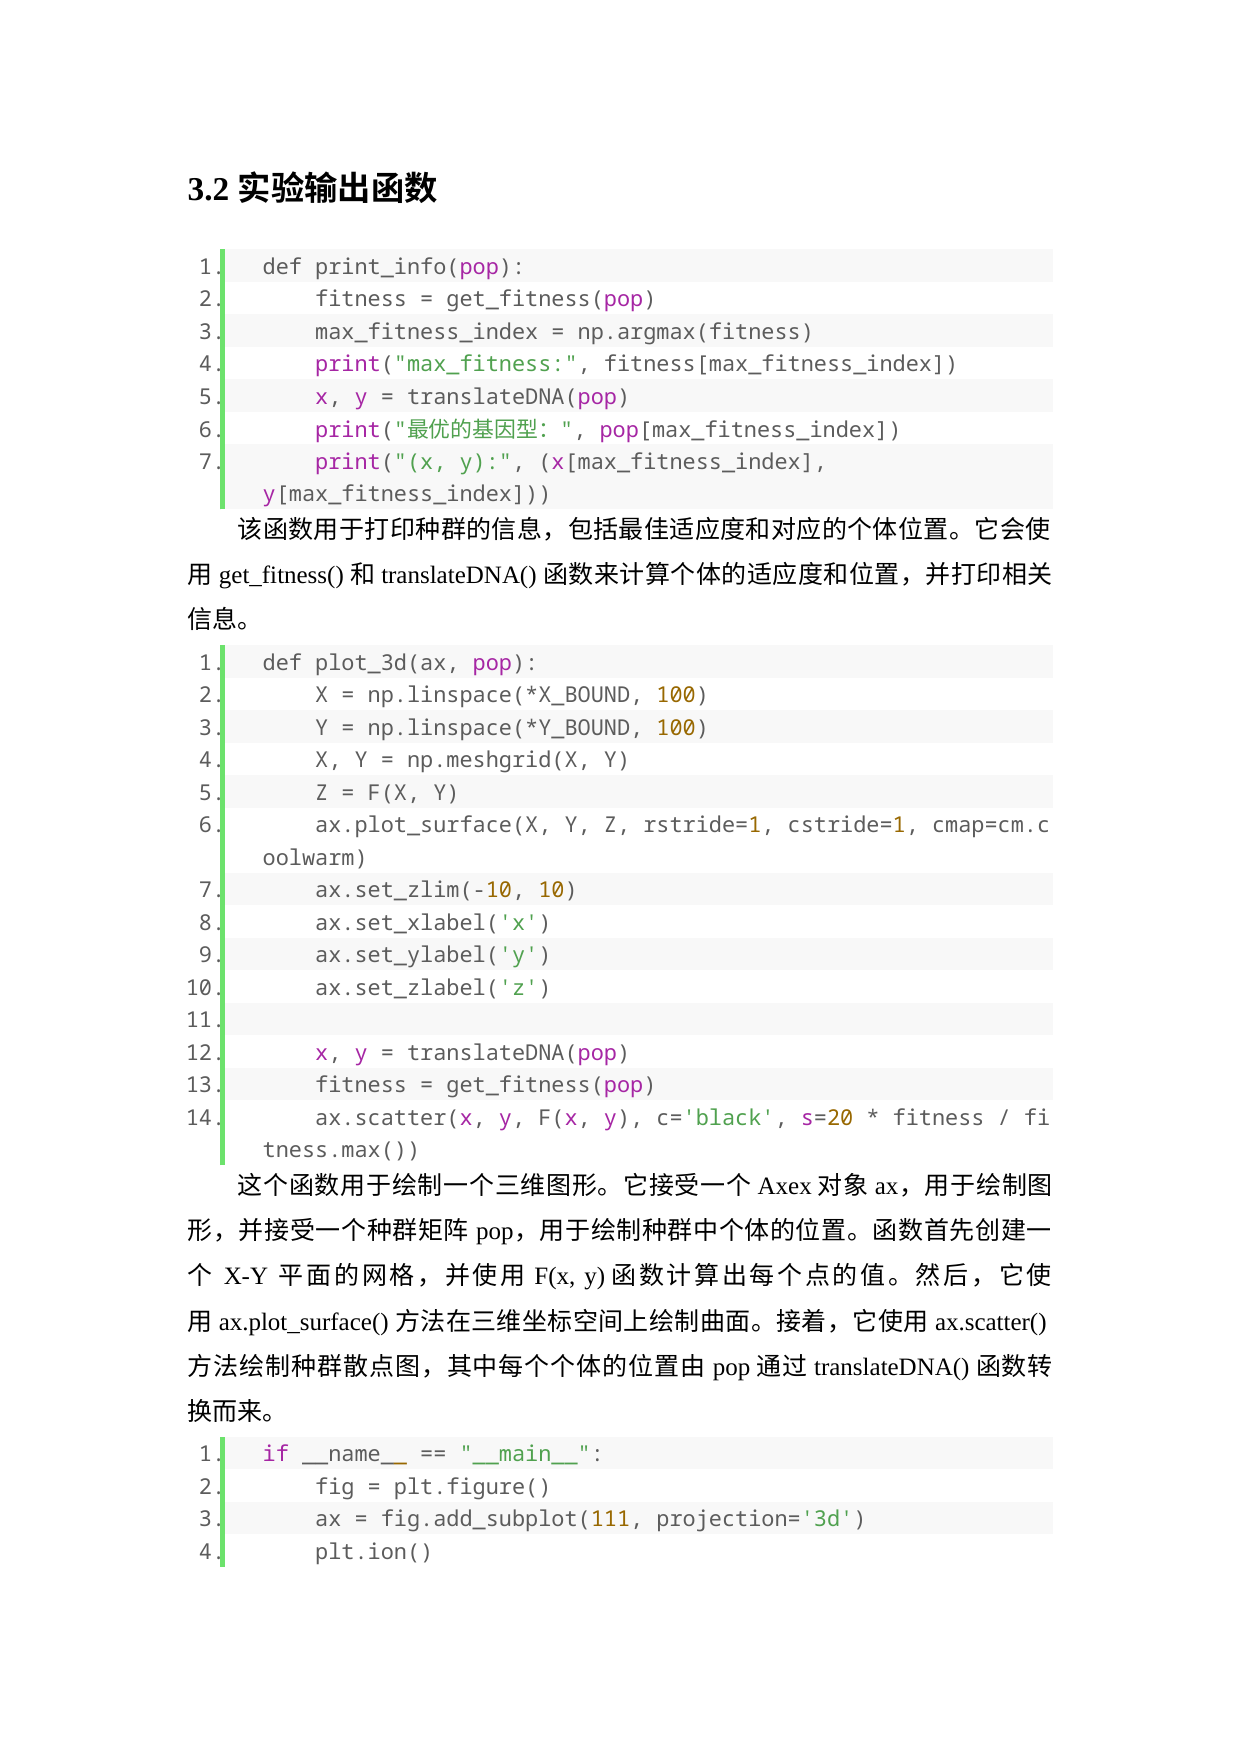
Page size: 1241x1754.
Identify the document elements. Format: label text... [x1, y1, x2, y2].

list fitness = get_fitness(pop) [225, 282, 1053, 314]
list fitness = get_fitness(pop) [225, 1068, 1053, 1100]
list X, Y = np.meshgrid(X, Y) [225, 743, 1053, 775]
list x, y = translateDNA(pop) [225, 379, 1053, 412]
text 这个函数用于绘制一个三维图形。它接受一个Axex对象 ax，用于绘制图形，并接受一个种群矩阵 pop，用于绘制种群中个体的位置。函数首先创建一个 X-Y 平面的网格，并使用 F(x, y) 函数计算出每个点的值。然后，它使用 ax.plot_surface() 方法在三维坐标空间上绘制曲面。接着，它使用 ax.scatter() 方法绘制种群散点图，其中每个个体的位置由 pop 通过 translateDNA() 函数转换而来。 [187, 1165, 1053, 1428]
list Y = np.linspace(*Y_BOUND, 100) [225, 710, 1053, 743]
list X = np.linspace(*X_BOUND, 100) [225, 678, 1053, 710]
list ax.set_xlabel('x') [225, 905, 1053, 938]
list ax.plot_surface(X, Y, Z, rstride=1, cstride=1, cmap=cm.coolwarm) [225, 808, 1053, 873]
subtitle 3.2 实验输出函数 [187, 162, 1053, 210]
list x, y = translateDNA(pop) [225, 1035, 1053, 1068]
list ax = fig.add_subplot(111, projection='3d') [225, 1502, 1053, 1534]
list ax.set_ylabel('y') [225, 938, 1053, 970]
list ax.set_zlim(-10, 10) [225, 873, 1053, 905]
list ax.scatter(x, y, F(x, y), c='black', s=20 * fitness / fitness.max()) [225, 1100, 1053, 1165]
text 该函数用于打印种群的信息，包括最佳适应度和对应的个体位置。它会使用 get_fitness() 和 translateDNA() 函数来计算个体的适应度和位置，并打印相关信息。 [187, 509, 1053, 636]
list print("最优的基因型：", pop[max_fitness_index]) [225, 412, 1053, 444]
list def plot_3d(ax, pop): [225, 645, 1053, 678]
list ax.set_zlabel('z') [225, 970, 1053, 1003]
list print("(x, y):", (x[max_fitness_index], y[max_fitness_index])) [225, 444, 1053, 509]
list if __name__ == "__main__": [225, 1437, 1053, 1469]
list max_fitness_index = np.argmax(fitness) [225, 314, 1053, 347]
list fig = plt.figure() [225, 1469, 1053, 1502]
list plt.ion() [225, 1534, 1053, 1567]
list print("max_fitness:", fitness[max_fitness_index]) [225, 347, 1053, 379]
list def print_info(pop): [225, 249, 1053, 282]
list Z = F(X, Y) [225, 775, 1053, 808]
